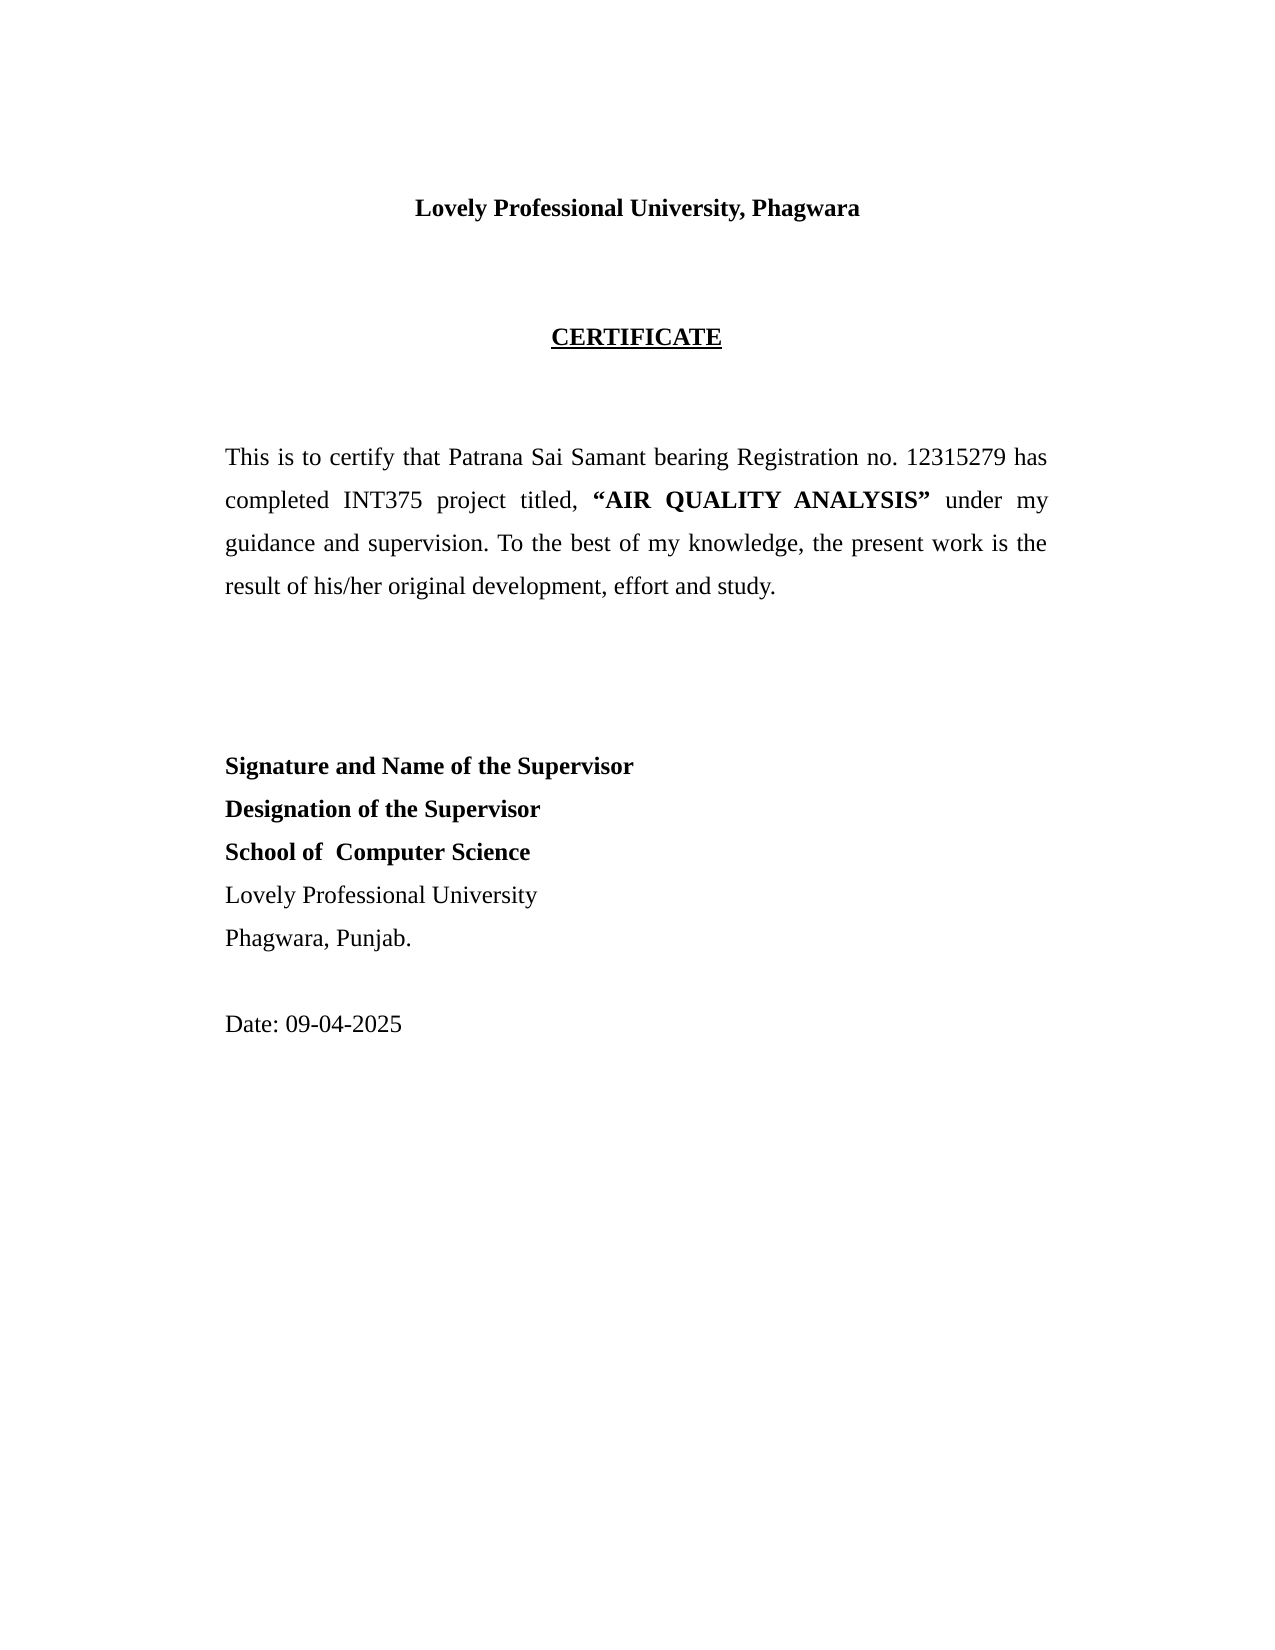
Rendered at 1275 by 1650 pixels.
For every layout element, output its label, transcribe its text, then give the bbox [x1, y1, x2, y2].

text CERTIFICATE [225, 322, 1048, 351]
text Lovely Professional University, Phagwara [150, 193, 1125, 222]
text Designation of the Supervisor [225, 794, 1048, 823]
text Lovely Professional University [225, 880, 1048, 909]
text This is to certify that Patrana Sai Samant bearing Registration no. 12315279 has completed INT375 project titled, “AIR QUALITY ANALYSIS” under my guidance and supervision. To the best of my knowledge, the present work is the result of his/her original development, effort and study. [225, 442, 1048, 600]
text Date: 09-04-2025 [225, 1009, 1048, 1038]
text Phagwara, Punjab. [225, 923, 1048, 952]
text Signature and Name of the Supervisor [225, 751, 1048, 779]
text School of Computer Science [225, 837, 1048, 866]
